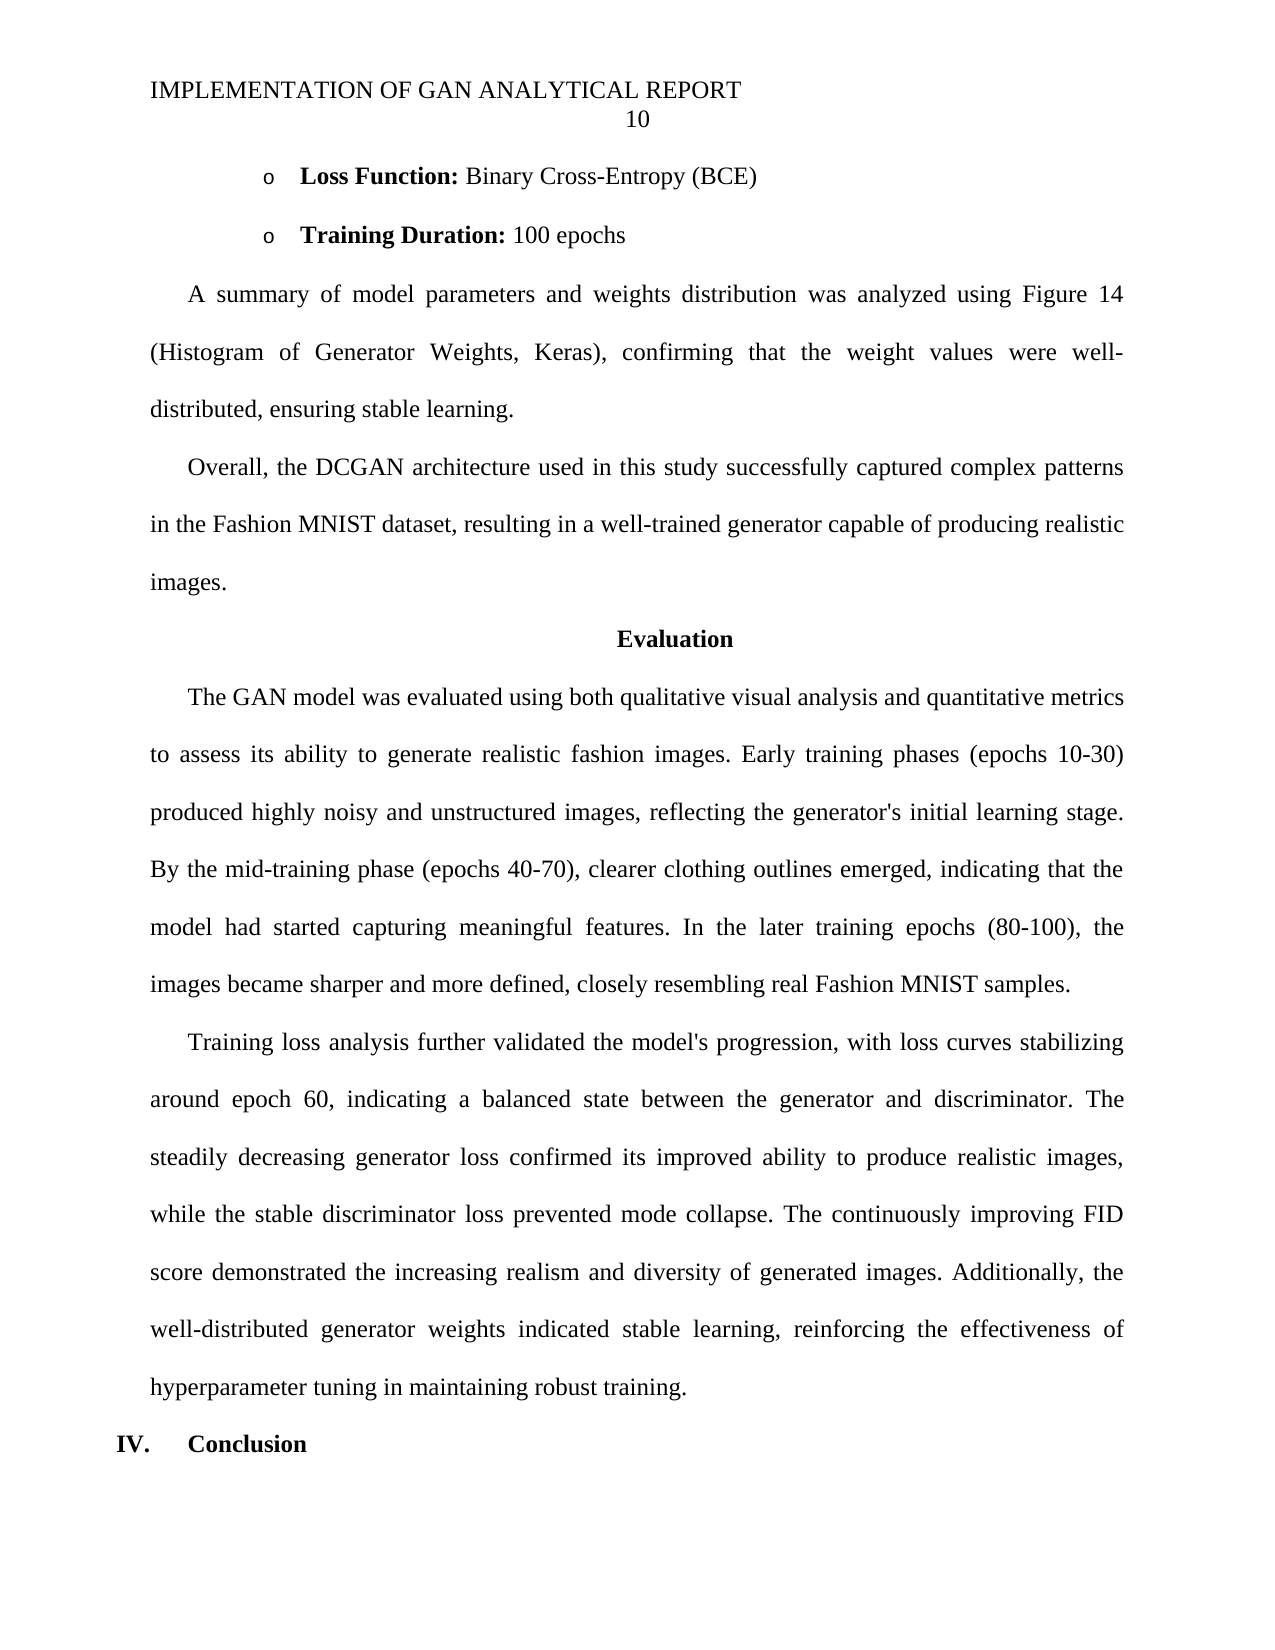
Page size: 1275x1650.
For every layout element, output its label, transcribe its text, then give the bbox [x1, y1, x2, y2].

list Conclusion [150, 1429, 1125, 1458]
list Evaluation [225, 624, 1125, 653]
list Training Duration: 100 epochs [262, 220, 1125, 250]
list Training loss analysis further validated the model's progression, with loss curves stabilizing around epoch 60, indicating a balanced state between the generator and discriminator. The steadily decreasing generator loss confirmed its improved ability to produce realistic images, while the stable discriminator loss prevented mode collapse. The continuously improving FID score demonstrated the increasing realism and diversity of generated images. Additionally, the well-distributed generator weights indicated stable learning, reinforcing the effectiveness of hyperparameter tuning in maintaining robust training. [150, 1027, 1125, 1401]
list Loss Function: Binary Cross-Entropy (BCE) [262, 161, 1125, 191]
list A summary of model parameters and weights distribution was analyzed using Figure 14 (Histogram of Generator Weights, Keras), confirming that the weight values were well-distributed, ensuring stable learning. [150, 279, 1125, 423]
list The GAN model was evaluated using both qualitative visual analysis and quantitative metrics to assess its ability to generate realistic fashion images. Early training phases (epochs 10-30) produced highly noisy and unstructured images, reflecting the generator's initial learning stage. By the mid-training phase (epochs 40-70), clearer clothing outlines emerged, indicating that the model had started capturing meaningful features. In the later training epochs (80-100), the images became sharper and more defined, closely resembling real Fashion MNIST samples. [150, 682, 1125, 998]
list Overall, the DCGAN architecture used in this study successfully captured complex patterns in the Fashion MNIST dataset, resulting in a well-trained generator capable of producing realistic images. [150, 452, 1125, 596]
